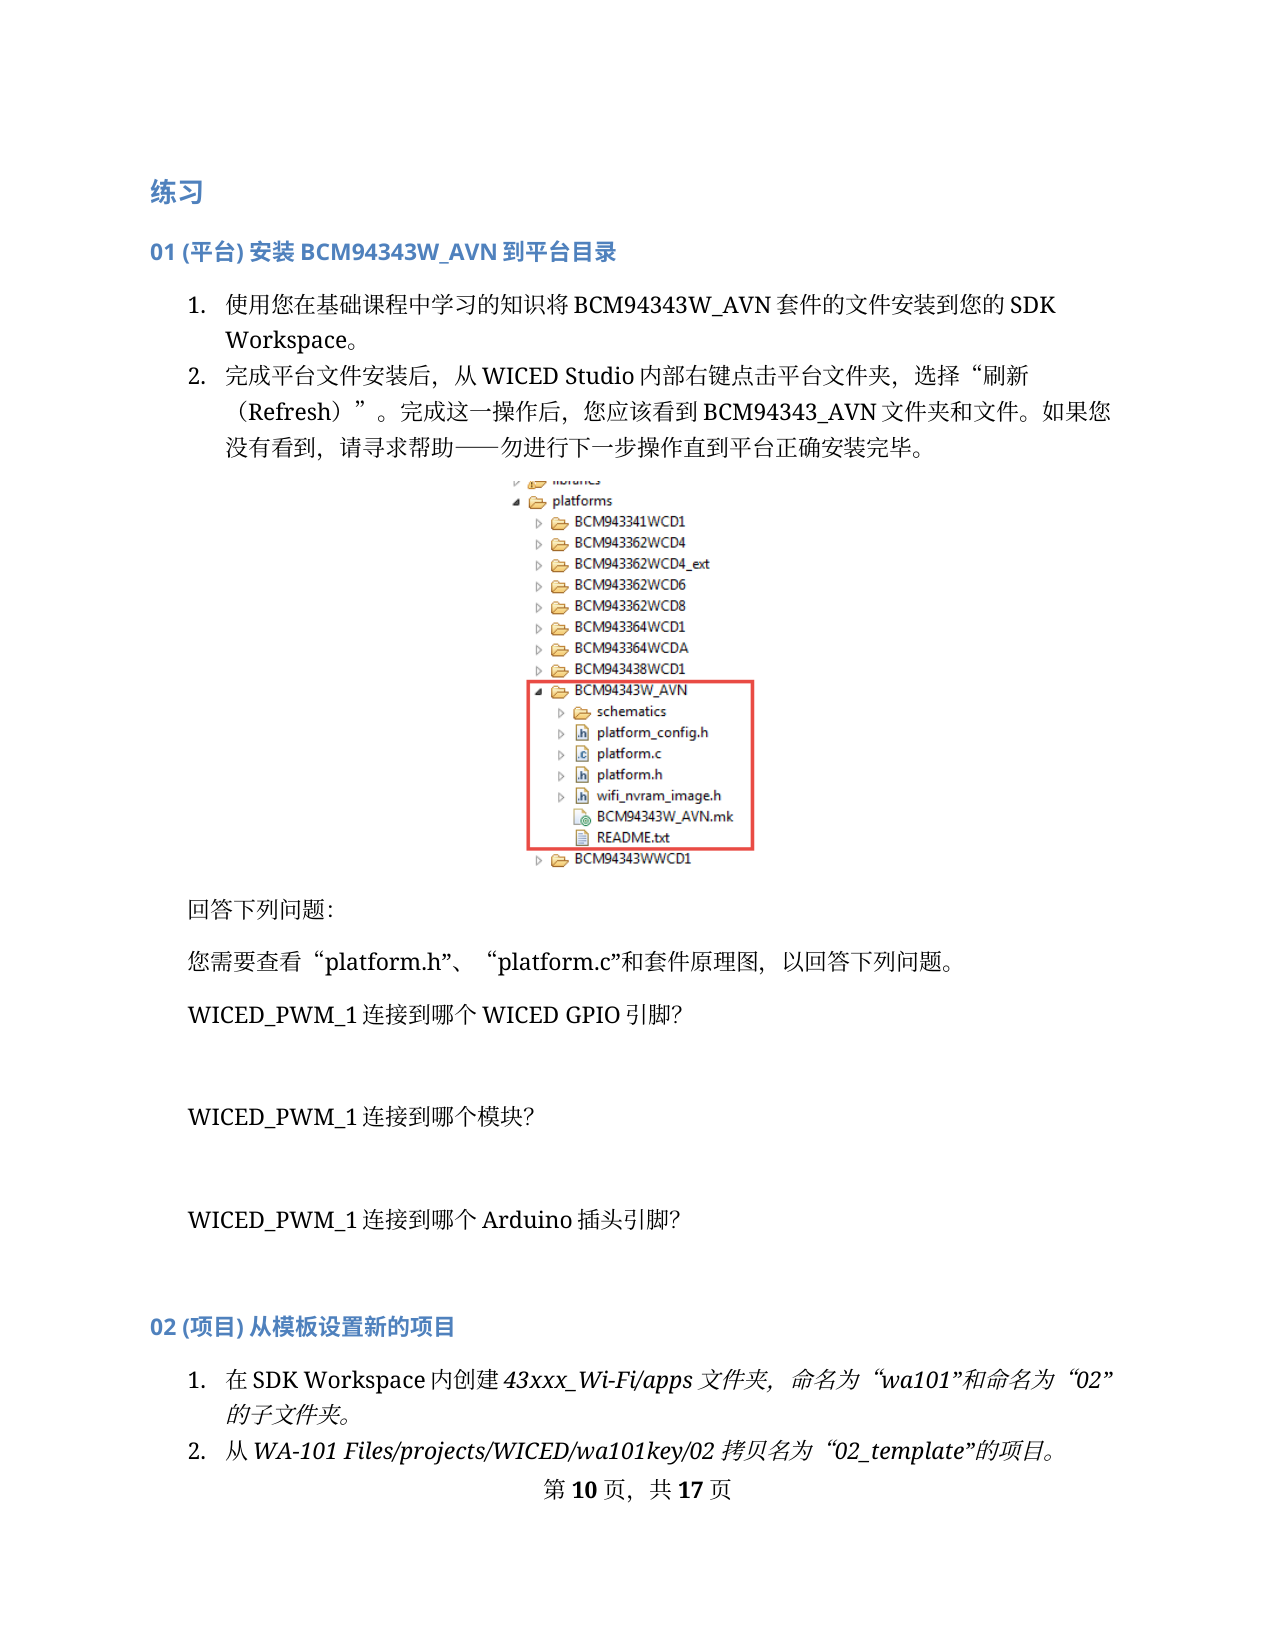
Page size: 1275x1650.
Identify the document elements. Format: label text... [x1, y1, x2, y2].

text WICED_PWM_1连接到哪个Arduino插头引脚？ [187, 1202, 1125, 1235]
picture [489, 481, 786, 873]
text WICED_PWM_1连接到哪个模块？ [187, 1099, 1125, 1133]
text WICED_PWM_1连接到哪个WICED GPIO引脚？ [187, 997, 1125, 1030]
subtitle 练习 [150, 171, 1125, 210]
list 完成平台文件安装后，从WICED Studio内部右键点击平台文件夹，选择“刷新（Refresh）”。完成这一操作后，您应该看到BCM94343_AVN文件夹和文件。如果您没有看到，请寻求帮助——勿进行下一步操作直到平台正确安装完毕。 [187, 358, 1125, 462]
list 使用您在基础课程中学习的知识将BCM94343W_AVN套件的文件安装到您的SDK Workspace。 [187, 287, 1125, 356]
subtitle 01 (平台) 安装BCM94343W_AVN到平台目录 [150, 234, 1125, 267]
text 回答下列问题： [187, 892, 1125, 925]
list 从WA-101 Files/projects/WICED/wa101key/02拷贝名为“02_template”的项目。 [187, 1433, 1125, 1466]
text 您需要查看“platform.h”、“platform.c”和套件原理图，以回答下列问题。 [187, 944, 1125, 977]
subtitle 02 (项目) 从模板设置新的项目 [150, 1309, 1125, 1343]
list 在SDK Workspace内创建43xxx_Wi-Fi/apps文件夹，命名为“wa101”和命名为“02”的子文件夹。 [187, 1362, 1125, 1431]
